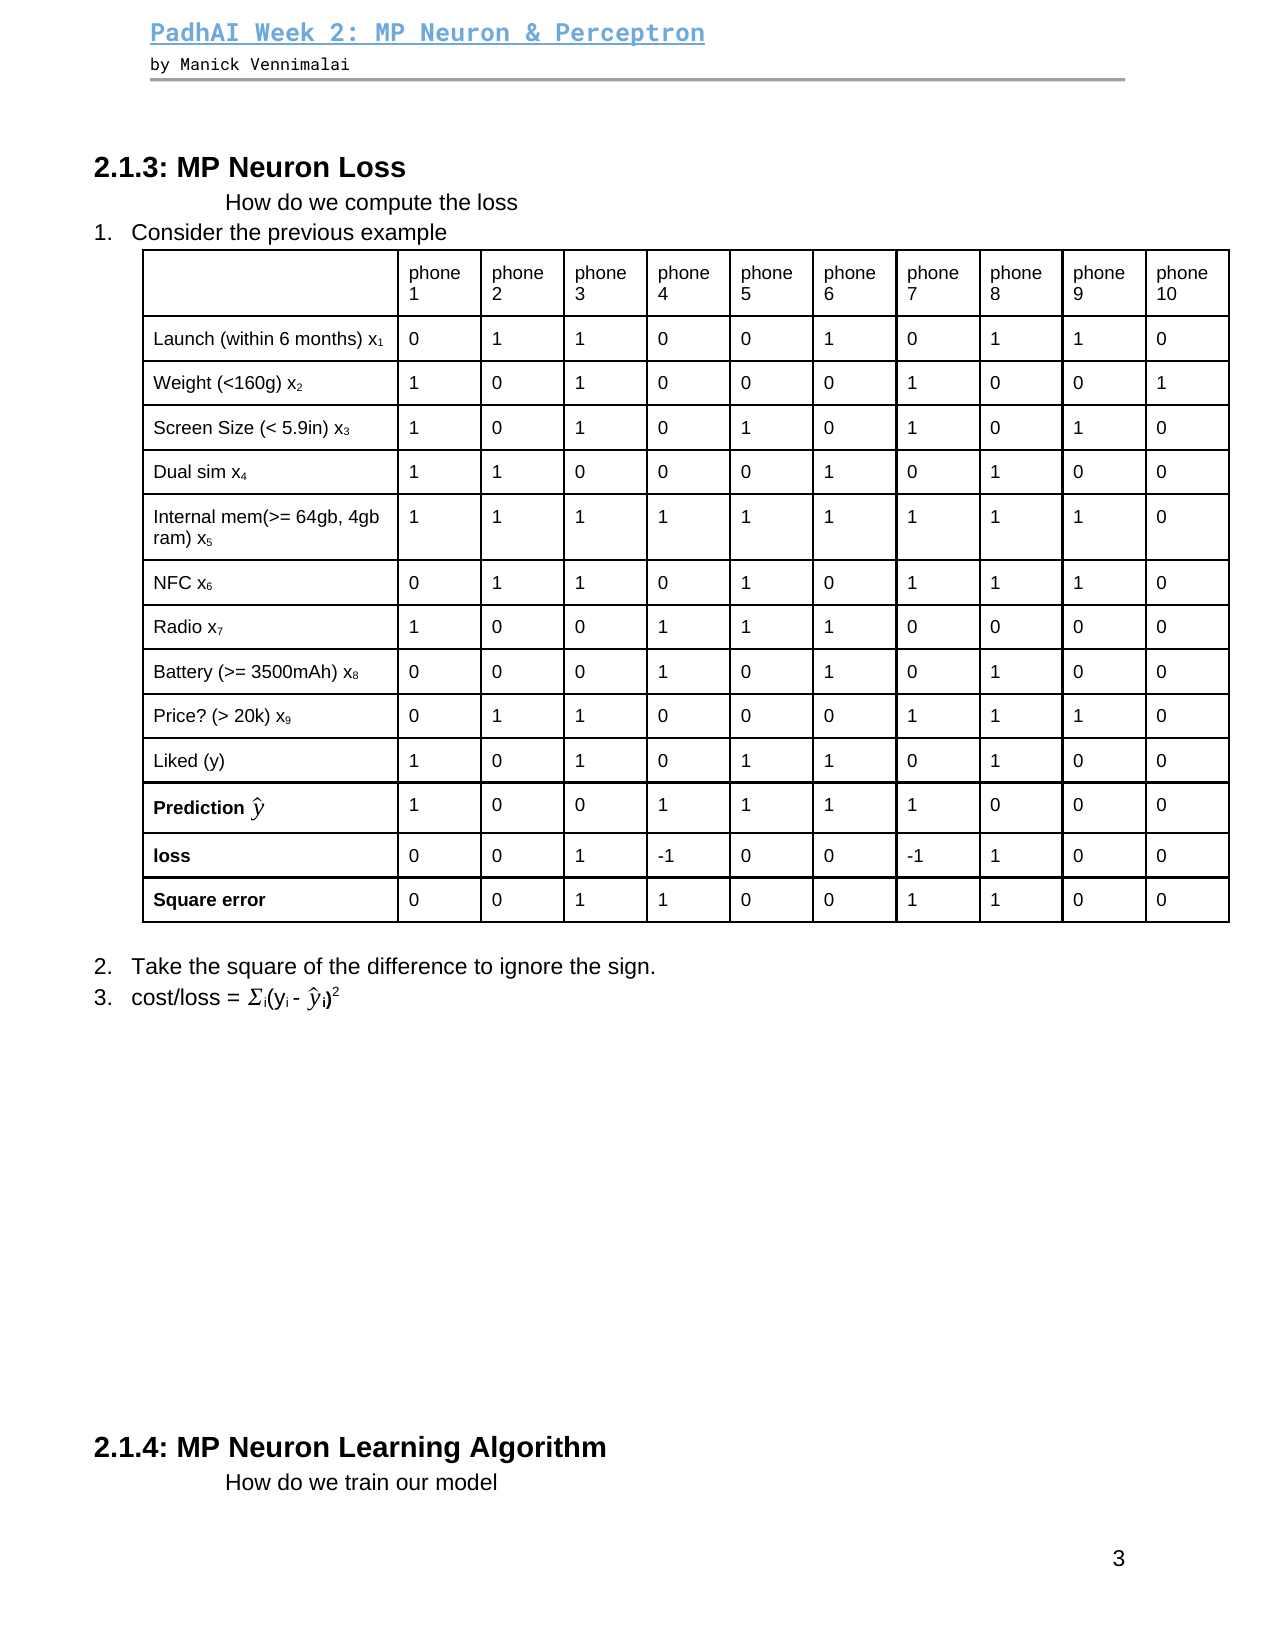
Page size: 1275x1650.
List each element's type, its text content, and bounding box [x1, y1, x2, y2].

table_header phone3 [565, 251, 646, 315]
table_cell 1 [731, 561, 812, 603]
table_cell 1 [399, 495, 480, 559]
table_cell 1 [981, 695, 1061, 737]
table_cell 1 [814, 451, 895, 493]
table_cell Price? (> 20k) x9 [144, 695, 397, 737]
table_cell 1 [981, 451, 1061, 493]
table_header phone 10 [1147, 251, 1228, 315]
table_cell 0 [731, 317, 812, 359]
table_cell 0 [814, 406, 895, 448]
table_cell 1 [399, 451, 480, 493]
table_cell 0 [731, 650, 812, 692]
table_cell 1 [482, 317, 563, 359]
table_cell 0 [898, 739, 979, 781]
table_cell 1 [898, 406, 979, 448]
table_cell 0 [1147, 879, 1228, 921]
table_cell 0 [731, 451, 812, 493]
table_cell 0 [1147, 406, 1228, 448]
table_cell 0 [1147, 317, 1228, 359]
table_cell 0 [731, 695, 812, 737]
table_cell Square error [144, 879, 397, 921]
table_cell 1 [981, 834, 1061, 876]
table_cell 1 [648, 879, 729, 921]
table_cell 1 [981, 495, 1061, 559]
table_cell 1 [1064, 495, 1145, 559]
table_cell 0 [565, 784, 646, 832]
table_cell 1 [648, 650, 729, 692]
table_cell 0 [1147, 739, 1228, 781]
table_cell loss [144, 834, 397, 876]
table_cell 1 [565, 834, 646, 876]
table_cell Weight (<160g) x2 [144, 362, 397, 404]
table_cell 0 [648, 362, 729, 404]
table_cell 1 [565, 879, 646, 921]
table_cell 1 [814, 317, 895, 359]
table_cell 0 [1147, 606, 1228, 648]
table_cell 0 [1064, 879, 1145, 921]
table_cell 0 [814, 879, 895, 921]
table_header phone9 [1064, 251, 1145, 315]
table_cell 1 [981, 739, 1061, 781]
table_header phone8 [981, 251, 1061, 315]
table_cell 1 [399, 406, 480, 448]
table_cell 0 [814, 834, 895, 876]
list cost/loss = i(yi - i)2 [94, 983, 1125, 1011]
table_cell NFC x6 [144, 561, 397, 603]
table_cell 0 [1147, 695, 1228, 737]
table_cell 0 [648, 317, 729, 359]
table_cell 1 [981, 650, 1061, 692]
table_header [144, 251, 397, 315]
table_cell 1 [1064, 695, 1145, 737]
table_cell 0 [814, 362, 895, 404]
table_cell 0 [482, 362, 563, 404]
subtitle 2.1.4: MP Neuron Learning Algorithm [94, 1430, 1125, 1464]
table_cell 0 [1147, 561, 1228, 603]
table_cell 0 [482, 879, 563, 921]
table_cell 1 [898, 495, 979, 559]
table_cell 0 [399, 695, 480, 737]
table_cell 0 [1147, 834, 1228, 876]
list Take the square of the difference to ignore the sign. [94, 953, 1125, 979]
table_cell 1 [565, 695, 646, 737]
table_cell 1 [648, 606, 729, 648]
table_cell 1 [731, 406, 812, 448]
table_cell 1 [981, 561, 1061, 603]
table_cell 0 [731, 834, 812, 876]
table_cell 1 [565, 362, 646, 404]
table_cell 1 [648, 495, 729, 559]
table_cell 0 [565, 451, 646, 493]
table_cell 0 [814, 561, 895, 603]
table_cell 0 [648, 406, 729, 448]
list Consider the previous example [94, 219, 1125, 245]
text How do we train our model [225, 1469, 1125, 1495]
table_cell 0 [482, 784, 563, 832]
table_cell 1 [898, 879, 979, 921]
table_cell 1 [898, 561, 979, 603]
table_cell Launch (within 6 months) x1 [144, 317, 397, 359]
table_cell Liked (y) [144, 739, 397, 781]
subtitle 2.1.3: MP Neuron Loss [94, 150, 1125, 183]
table_cell 0 [482, 406, 563, 448]
table_cell 1 [482, 495, 563, 559]
table_cell Dual sim x4 [144, 451, 397, 493]
table_cell 1 [565, 317, 646, 359]
table_header phone7 [898, 251, 979, 315]
table_cell 0 [482, 739, 563, 781]
table_cell 1 [565, 406, 646, 448]
table_cell 1 [731, 606, 812, 648]
table_cell 1 [565, 561, 646, 603]
table_cell 1 [898, 695, 979, 737]
table_cell 1 [1064, 561, 1145, 603]
table_cell 1 [981, 879, 1061, 921]
table_cell 1 [898, 362, 979, 404]
table_cell 0 [981, 406, 1061, 448]
table_header phone1 [399, 251, 480, 315]
table_cell 0 [731, 362, 812, 404]
table_cell 0 [565, 650, 646, 692]
table_cell 1 [731, 784, 812, 832]
table_cell 0 [648, 451, 729, 493]
table_cell 1 [814, 739, 895, 781]
table_cell 0 [1147, 495, 1228, 559]
table_cell 1 [482, 451, 563, 493]
table_cell 0 [1064, 606, 1145, 648]
table_cell -1 [648, 834, 729, 876]
table_cell 0 [1147, 784, 1228, 832]
table_cell Prediction [144, 784, 397, 832]
table_cell 0 [565, 606, 646, 648]
table_cell 0 [898, 317, 979, 359]
table_cell 0 [648, 695, 729, 737]
table_cell Battery (>= 3500mAh) x8 [144, 650, 397, 692]
table_cell 1 [565, 739, 646, 781]
table_cell 0 [981, 606, 1061, 648]
table_cell 1 [731, 495, 812, 559]
table_cell 0 [1147, 451, 1228, 493]
table_cell -1 [898, 834, 979, 876]
table_cell 1 [814, 784, 895, 832]
table_header phone6 [814, 251, 895, 315]
table_cell 1 [814, 650, 895, 692]
table_cell 1 [814, 606, 895, 648]
table_cell 0 [981, 362, 1061, 404]
table_cell 1 [399, 606, 480, 648]
table_cell 0 [399, 650, 480, 692]
table_cell 1 [565, 495, 646, 559]
table_cell 0 [1064, 362, 1145, 404]
table_header phone4 [648, 251, 729, 315]
table_cell 0 [1064, 739, 1145, 781]
table_cell 0 [1064, 834, 1145, 876]
table_cell 0 [1064, 650, 1145, 692]
table_cell 0 [399, 561, 480, 603]
table_cell 0 [482, 606, 563, 648]
table_cell 1 [648, 784, 729, 832]
table_cell 1 [399, 739, 480, 781]
table_cell 0 [731, 879, 812, 921]
table_cell 1 [482, 695, 563, 737]
table_cell 0 [898, 451, 979, 493]
table_cell 0 [648, 739, 729, 781]
table_cell 1 [399, 362, 480, 404]
table_cell 1 [731, 739, 812, 781]
table_cell 1 [898, 784, 979, 832]
table_cell 0 [399, 317, 480, 359]
table_cell 0 [898, 606, 979, 648]
table_cell 0 [399, 834, 480, 876]
table_cell 1 [399, 784, 480, 832]
table_cell 1 [814, 495, 895, 559]
table_header phone5 [731, 251, 812, 315]
table_cell 0 [1147, 650, 1228, 692]
table_cell 0 [648, 561, 729, 603]
table_cell Screen Size (< 5.9in) x3 [144, 406, 397, 448]
text How do we compute the loss [225, 188, 1125, 215]
table_cell 0 [814, 695, 895, 737]
table_cell 1 [981, 317, 1061, 359]
table_header phone2 [482, 251, 563, 315]
table_cell 0 [1064, 784, 1145, 832]
table_cell 1 [1064, 317, 1145, 359]
table_cell Radio x7 [144, 606, 397, 648]
table_cell 1 [1064, 406, 1145, 448]
table_cell 0 [482, 834, 563, 876]
table_cell 1 [482, 561, 563, 603]
table_cell 0 [399, 879, 480, 921]
table_cell 0 [482, 650, 563, 692]
table_cell 0 [981, 784, 1061, 832]
table_cell Internal mem(>= 64gb, 4gb ram) x5 [144, 495, 397, 559]
table_cell 1 [1147, 362, 1228, 404]
table_cell 0 [898, 650, 979, 692]
table_cell 0 [1064, 451, 1145, 493]
